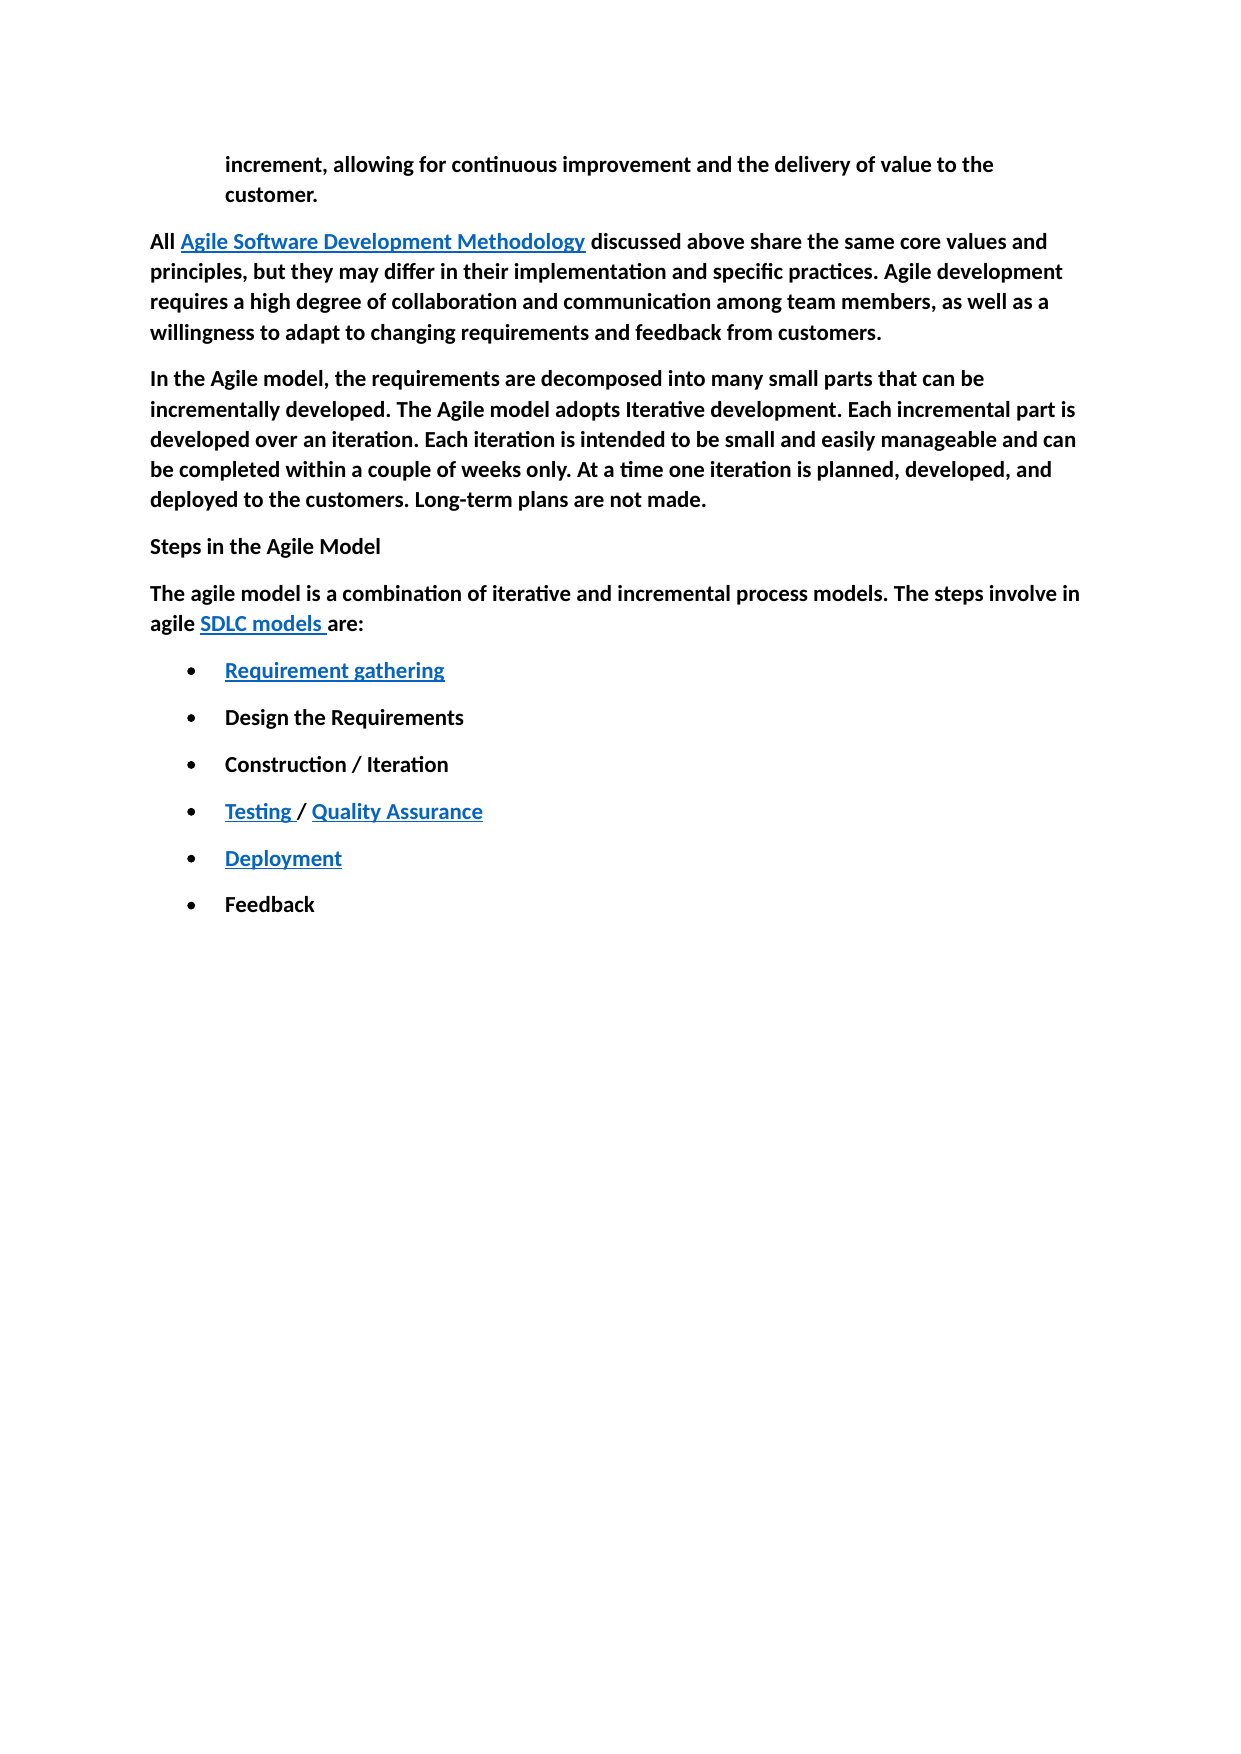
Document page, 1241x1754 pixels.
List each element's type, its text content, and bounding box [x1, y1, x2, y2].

text All Agile Software Development Methodology discussed above share the same core values and principles, but they may differ in their implementation and specific practices. Agile development requires a high degree of collaboration and communication among team members, as well as a willingness to adapt to changing requirements and feedback from customers. [150, 227, 1090, 346]
text Steps in the Agile Model [150, 532, 1090, 560]
list Construction / Iteration [187, 750, 1090, 778]
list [187, 150, 1090, 208]
text The agile model is a combination of iterative and incremental process models. The steps involve in agile SDLC models are: [150, 579, 1090, 637]
list Requirement gathering [187, 656, 1090, 684]
list Deployment [187, 844, 1090, 872]
list Feedback [187, 891, 1090, 919]
list Testing / Quality Assurance [187, 797, 1090, 825]
list Design the Requirements [187, 703, 1090, 731]
text In the Agile model, the requirements are decomposed into many small parts that can be incrementally developed. The Agile model adopts Iterative development. Each incremental part is developed over an iteration. Each iteration is intended to be small and easily manageable and can be completed within a couple of weeks only. At a time one iteration is planned, developed, and deployed to the customers. Long-term plans are not made. [150, 364, 1090, 513]
